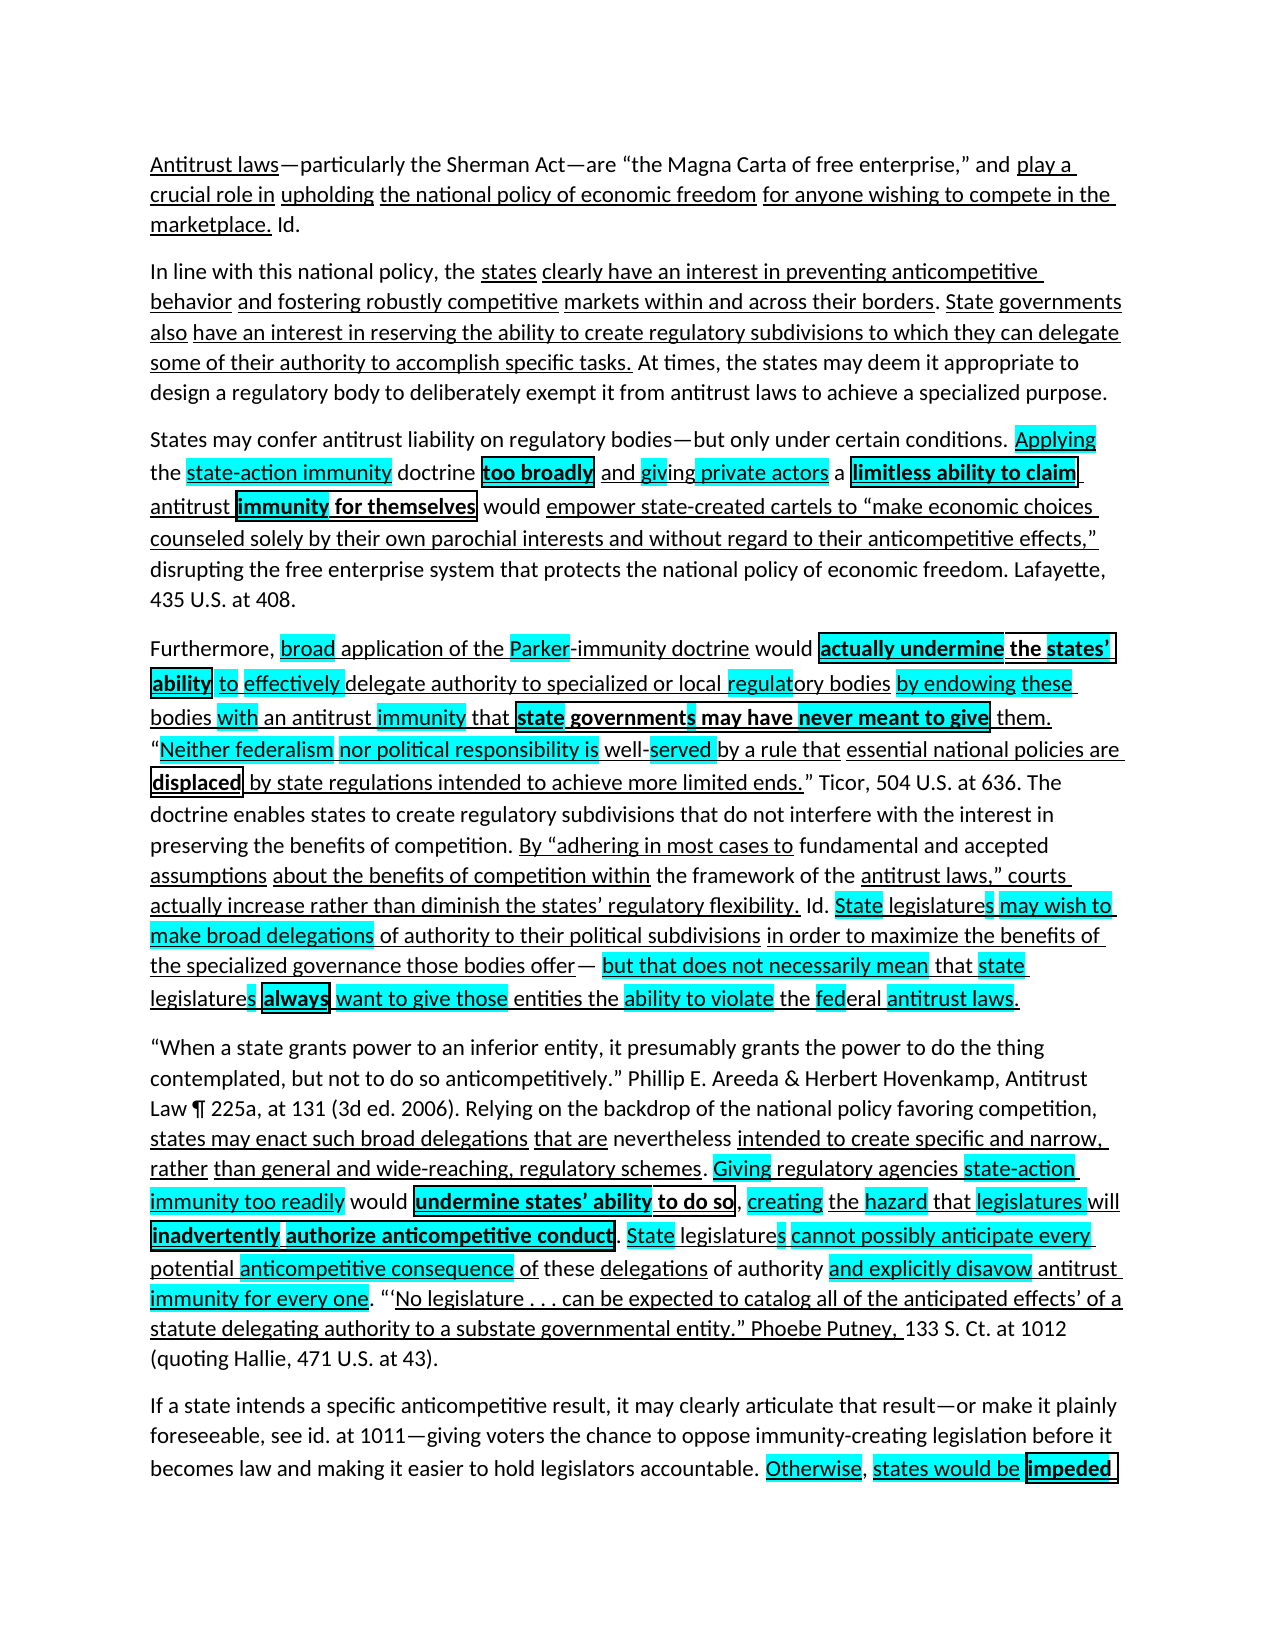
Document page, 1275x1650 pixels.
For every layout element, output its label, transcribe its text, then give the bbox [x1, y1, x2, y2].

text States may confer antitrust liability on regulatory bodies—but only under certain conditions. Applying the state-action immunity doctrine too broadly and giving private actors a limitless ability to claim antitrust immunity for themselves would empower state-created cartels to “make economic choices counseled solely by their own parochial interests and without regard to their anticompetitive effects,” disrupting the free enterprise system that protects the national policy of economic freedom. Lafayette, 435 U.S. at 408. [150, 425, 1125, 613]
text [150, 1391, 1125, 1484]
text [150, 150, 1125, 238]
text Furthermore, broad application of the Parker-immunity doctrine would actually undermine the states’ ability to effectively delegate authority to specialized or local regulatory bodies by endowing these bodies with an antitrust immunity that state governments may have never meant to give them. “Neither federalism nor political responsibility is well-served by a rule that essential national policies are displaced by state regulations intended to achieve more limited ends.” Ticor, 504 U.S. at 636. The doctrine enables states to create regulatory subdivisions that do not interfere with the interest in preserving the benefits of competition. By “adhering in most cases to fundamental and accepted assumptions about the benefits of competition within the framework of the antitrust laws,” courts actually increase rather than diminish the states’ regulatory flexibility. Id. State legislatures may wish to make broad delegations of authority to their political subdivisions in order to maximize the benefits of the specialized governance those bodies offer— but that does not necessarily mean that state legislatures always want to give those entities the ability to violate the federal antitrust laws. [150, 632, 1125, 1014]
text In line with this national policy, the states clearly have an interest in preventing anticompetitive behavior and fostering robustly competitive markets within and across their borders. State governments also have an interest in reserving the ability to create regulatory subdivisions to which they can delegate some of their authority to accomplish specific tasks. At times, the states may deem it appropriate to design a regulatory body to deliberately exempt it from antitrust laws to achieve a specialized purpose. [150, 257, 1125, 406]
text “When a state grants power to an inferior entity, it presumably grants the power to do the thing contemplated, but not to do so anticompetitively.” Phillip E. Areeda & Herbert Hovenkamp, Antitrust Law ¶ 225a, at 131 (3d ed. 2006). Relying on the backdrop of the national policy favoring competition, states may enact such broad delegations that are nevertheless intended to create specific and narrow, rather than general and wide-reaching, regulatory schemes. Giving regulatory agencies state-action immunity too readily would undermine states’ ability to do so, creating the hazard that legislatures will inadvertently authorize anticompetitive conduct. State legislatures cannot possibly anticipate every potential anticompetitive consequence of these delegations of authority and explicitly disavow antitrust immunity for every one. “‘No legislature . . . can be expected to catalog all of the anticipated effects’ of a statute delegating authority to a substate governmental entity.” Phoebe Putney, 133 S. Ct. at 1012 (quoting Hallie, 471 U.S. at 43). [150, 1033, 1125, 1372]
